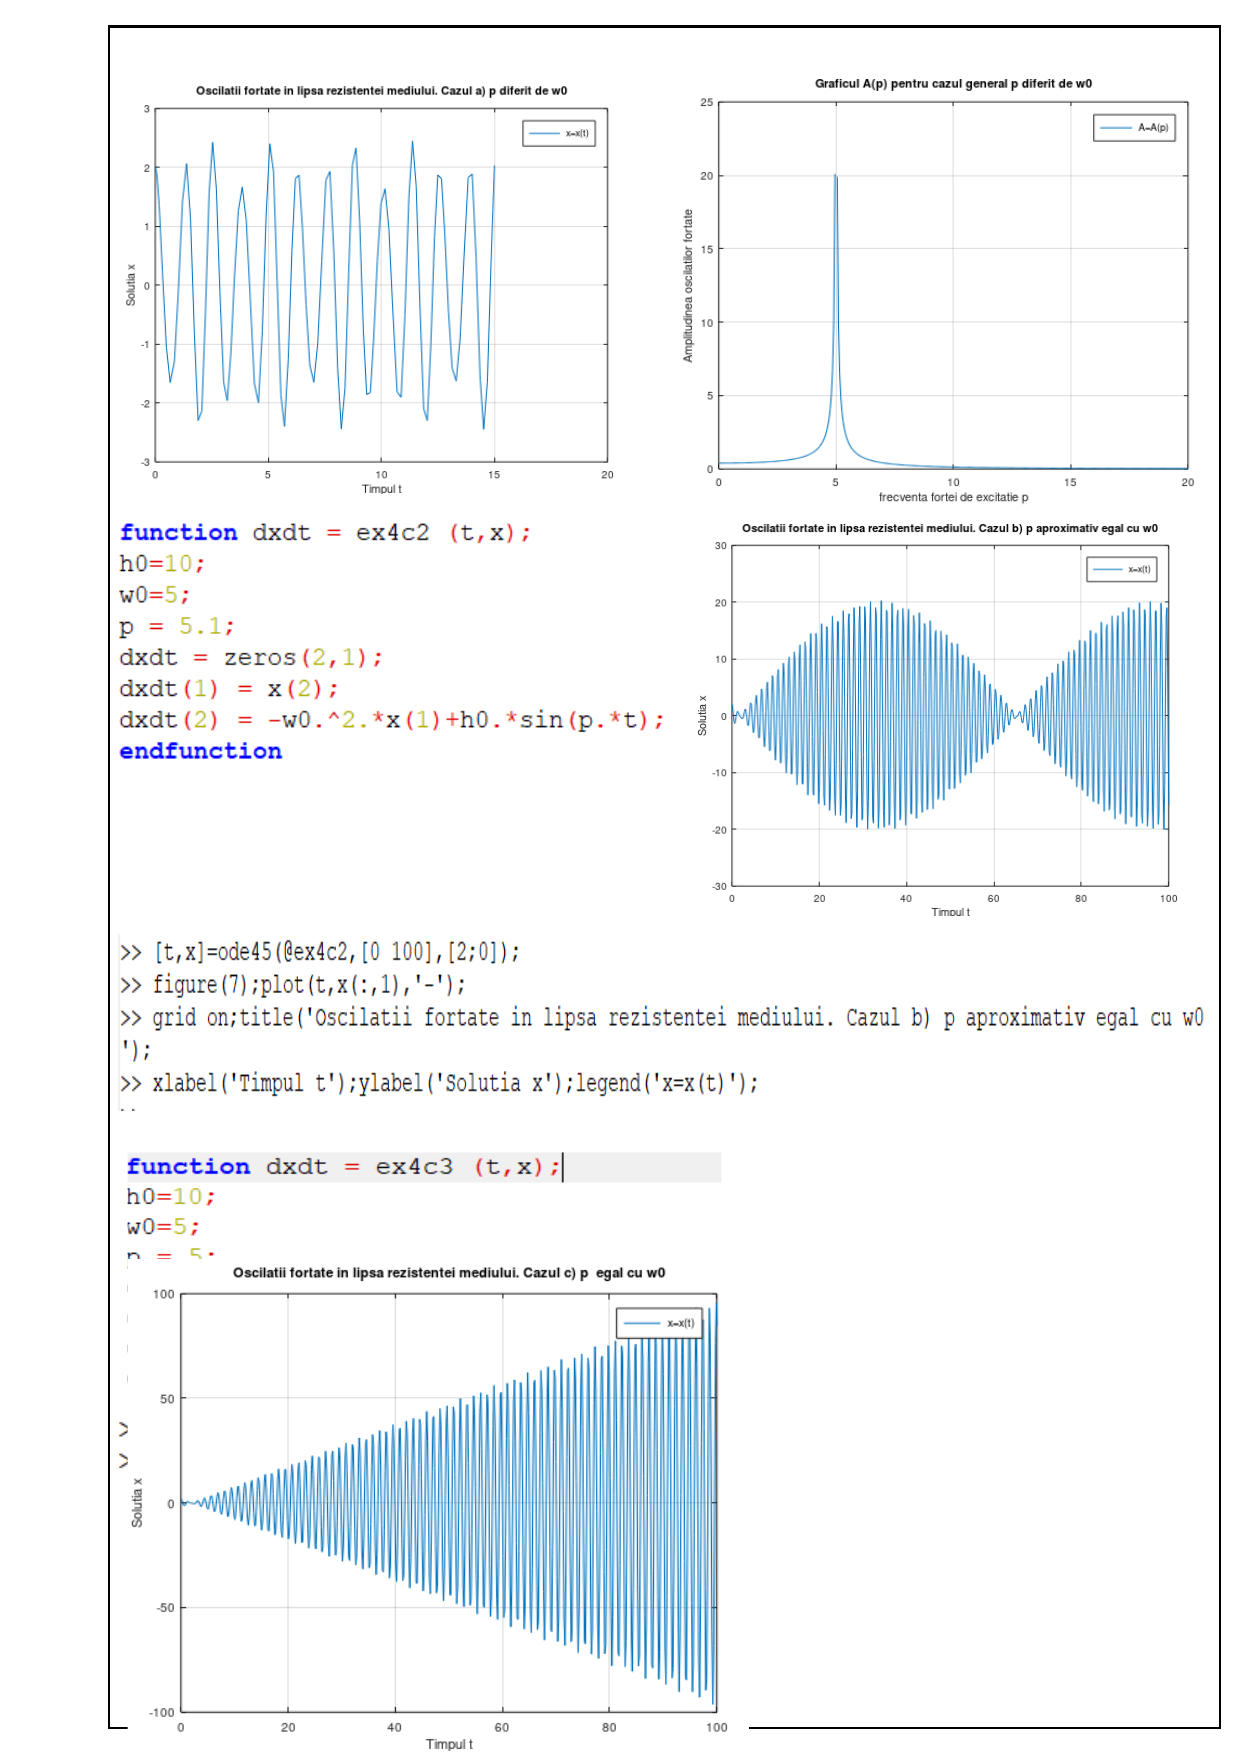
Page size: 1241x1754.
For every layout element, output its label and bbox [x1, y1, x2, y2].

picture [118, 512, 672, 796]
picture [665, 79, 1211, 511]
picture [118, 934, 1211, 1111]
picture [118, 79, 637, 494]
picture [118, 1145, 749, 1751]
picture [697, 519, 1180, 916]
